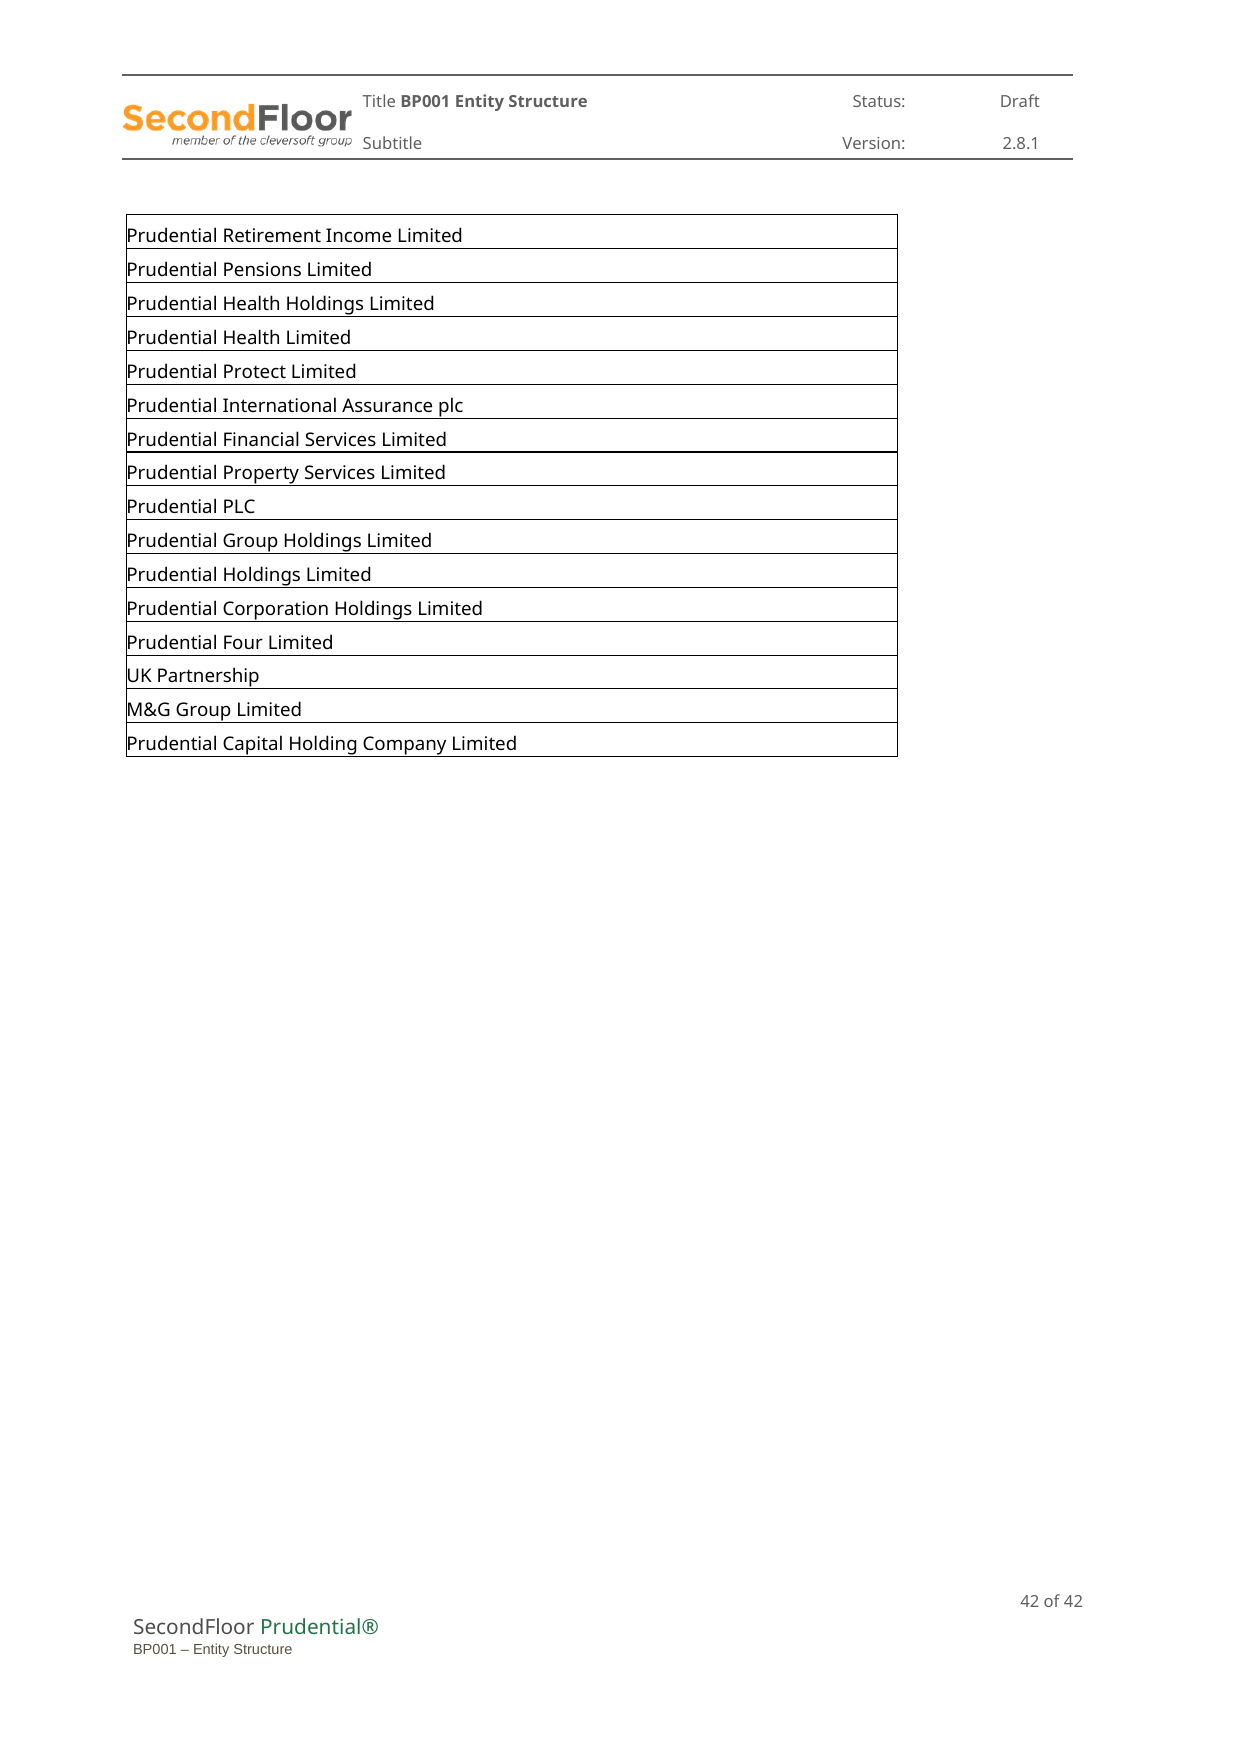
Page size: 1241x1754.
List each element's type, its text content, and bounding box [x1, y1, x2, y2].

table_cell M&G Group Limited [127, 689, 897, 722]
table_cell Prudential Holdings Limited [127, 554, 897, 587]
table_cell Prudential PLC [127, 486, 897, 519]
table_cell Prudential Capital Holding Company Limited [127, 723, 897, 756]
table_cell UK Partnership [127, 656, 897, 688]
table_cell Prudential Financial Services Limited [127, 419, 897, 451]
table_cell Prudential Four Limited [127, 622, 897, 654]
table_cell Prudential Group Holdings Limited [127, 520, 897, 553]
table_cell Prudential Property Services Limited [127, 453, 897, 485]
table_cell Prudential Health Holdings Limited [127, 283, 897, 316]
table_cell Prudential International Assurance plc [127, 385, 897, 417]
table_cell Prudential Pensions Limited [127, 249, 897, 282]
table_cell Prudential Corporation Holdings Limited [127, 588, 897, 621]
table_cell Prudential Protect Limited [127, 351, 897, 384]
picture [121, 99, 352, 147]
table_cell Prudential Retirement Income Limited [127, 215, 897, 248]
table_cell Prudential Health Limited [127, 317, 897, 350]
